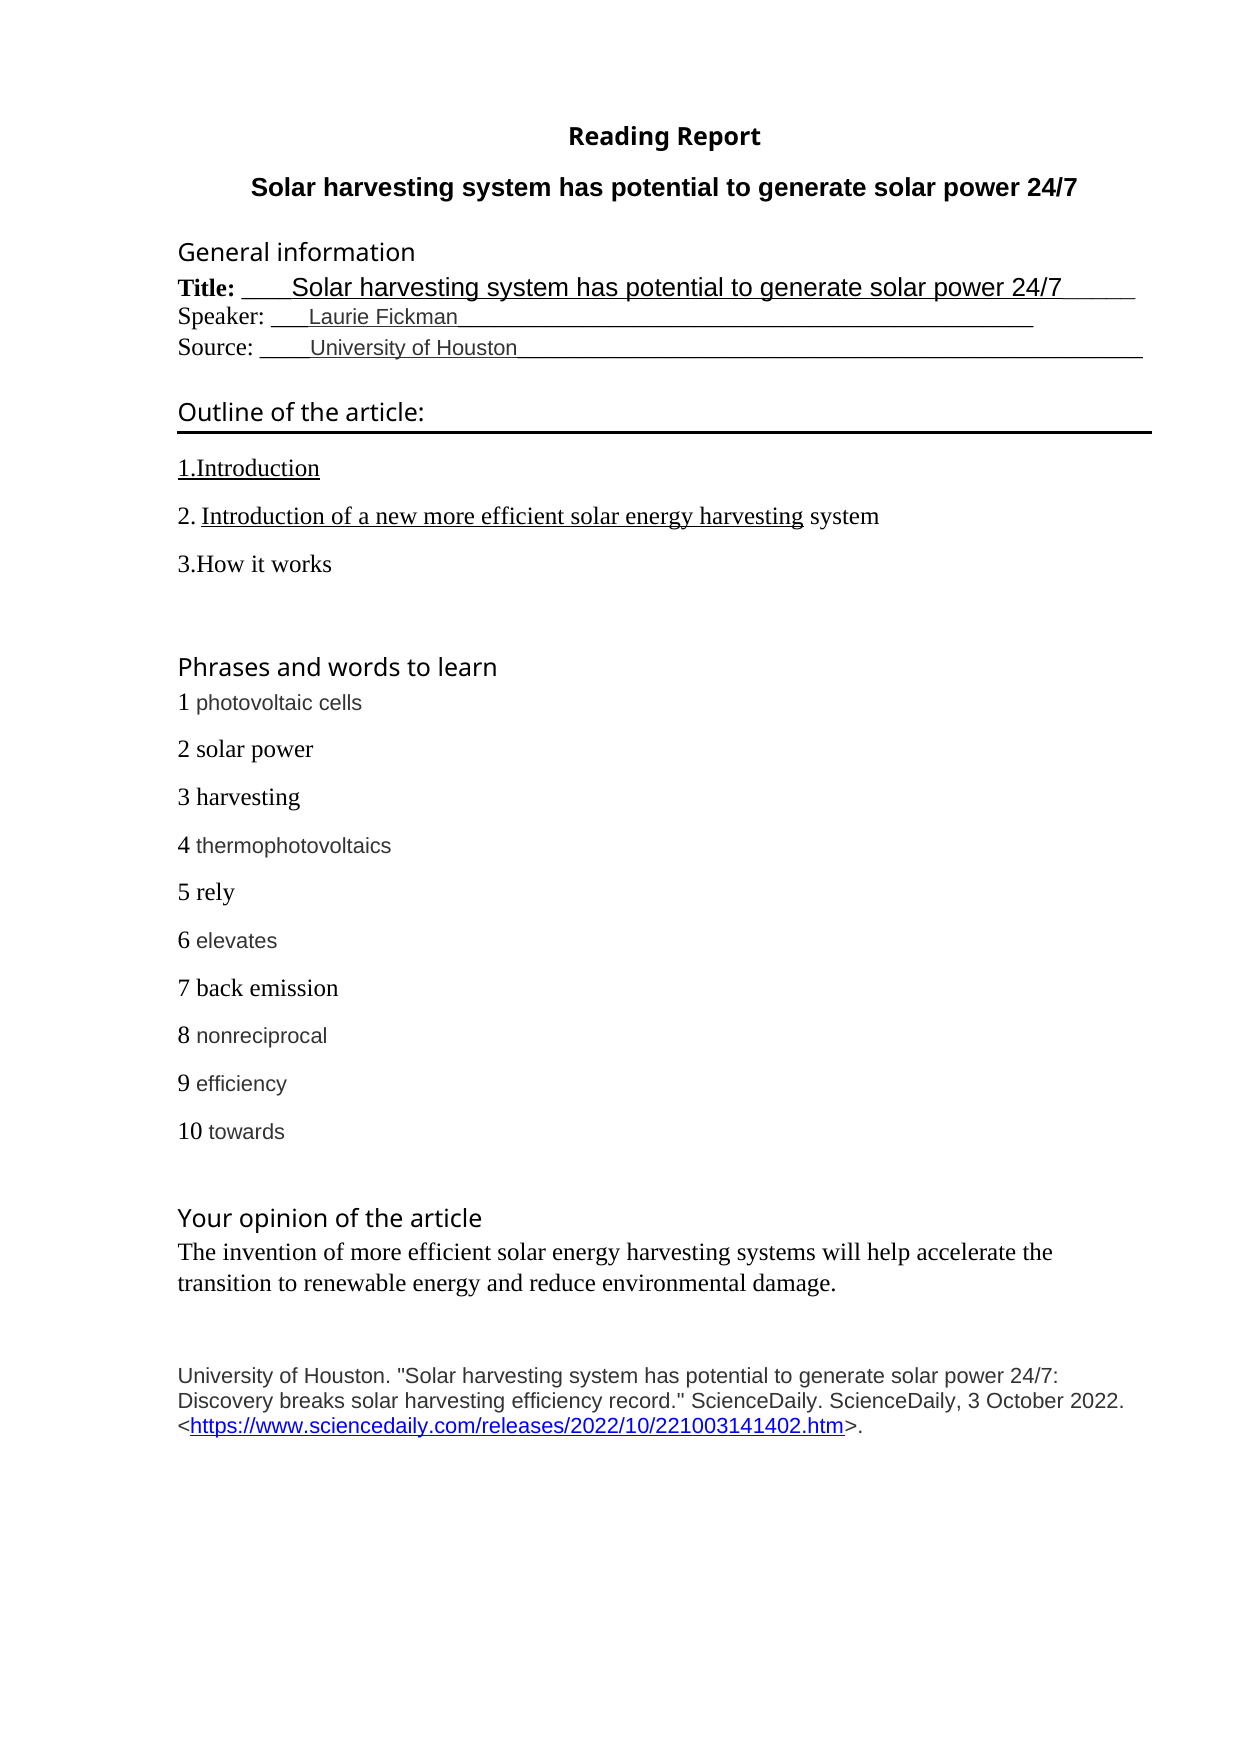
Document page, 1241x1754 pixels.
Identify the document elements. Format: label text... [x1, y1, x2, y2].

text 8 nonreciprocal [177, 1021, 1152, 1049]
text 7 back emission [177, 973, 1152, 1002]
text Reading Report [177, 118, 1152, 152]
text University of Houston. "Solar harvesting system has potential to generate solar power 24/7: Discovery breaks solar harvesting efficiency record." ScienceDaily. ScienceDaily, 3 October 2022. <https://www.sciencedaily.com/releases/2022/10/221003141402.htm>. [177, 1363, 1152, 1438]
text 10 towards [177, 1116, 1152, 1145]
text Source: ____University of Houston__________________________________________________ [177, 332, 1152, 361]
text General information [177, 235, 1152, 269]
text Phrases and words to learn [177, 650, 1152, 684]
text 3 harvesting [177, 782, 1152, 811]
text The invention of more efficient solar energy harvesting systems will help accelerate the transition to renewable energy and reduce environmental damage. [177, 1237, 1152, 1297]
text 5 rely [177, 877, 1152, 906]
text 6 elevates [177, 925, 1152, 954]
text 1.Introduction [177, 453, 1152, 482]
text 9 efficiency [177, 1068, 1152, 1097]
text 2. Introduction of a new more efficient solar energy harvesting system [177, 501, 1152, 530]
text Outline of the article: [177, 394, 1152, 431]
text Your opinion of the article [177, 1200, 1152, 1234]
subtitle Title: ____Solar harvesting system has potential to generate solar power 24/7_____ [177, 272, 1152, 301]
text 4 thermophotovoltaics [177, 830, 1152, 858]
text 3.How it works [177, 549, 1152, 577]
text 1 photovoltaic cells [177, 687, 1152, 715]
text 2 solar power [177, 734, 1152, 763]
text Solar harvesting system has potential to generate solar power 24/7 [177, 172, 1152, 201]
text Speaker: ___Laurie Fickman______________________________________________ [177, 301, 1152, 330]
